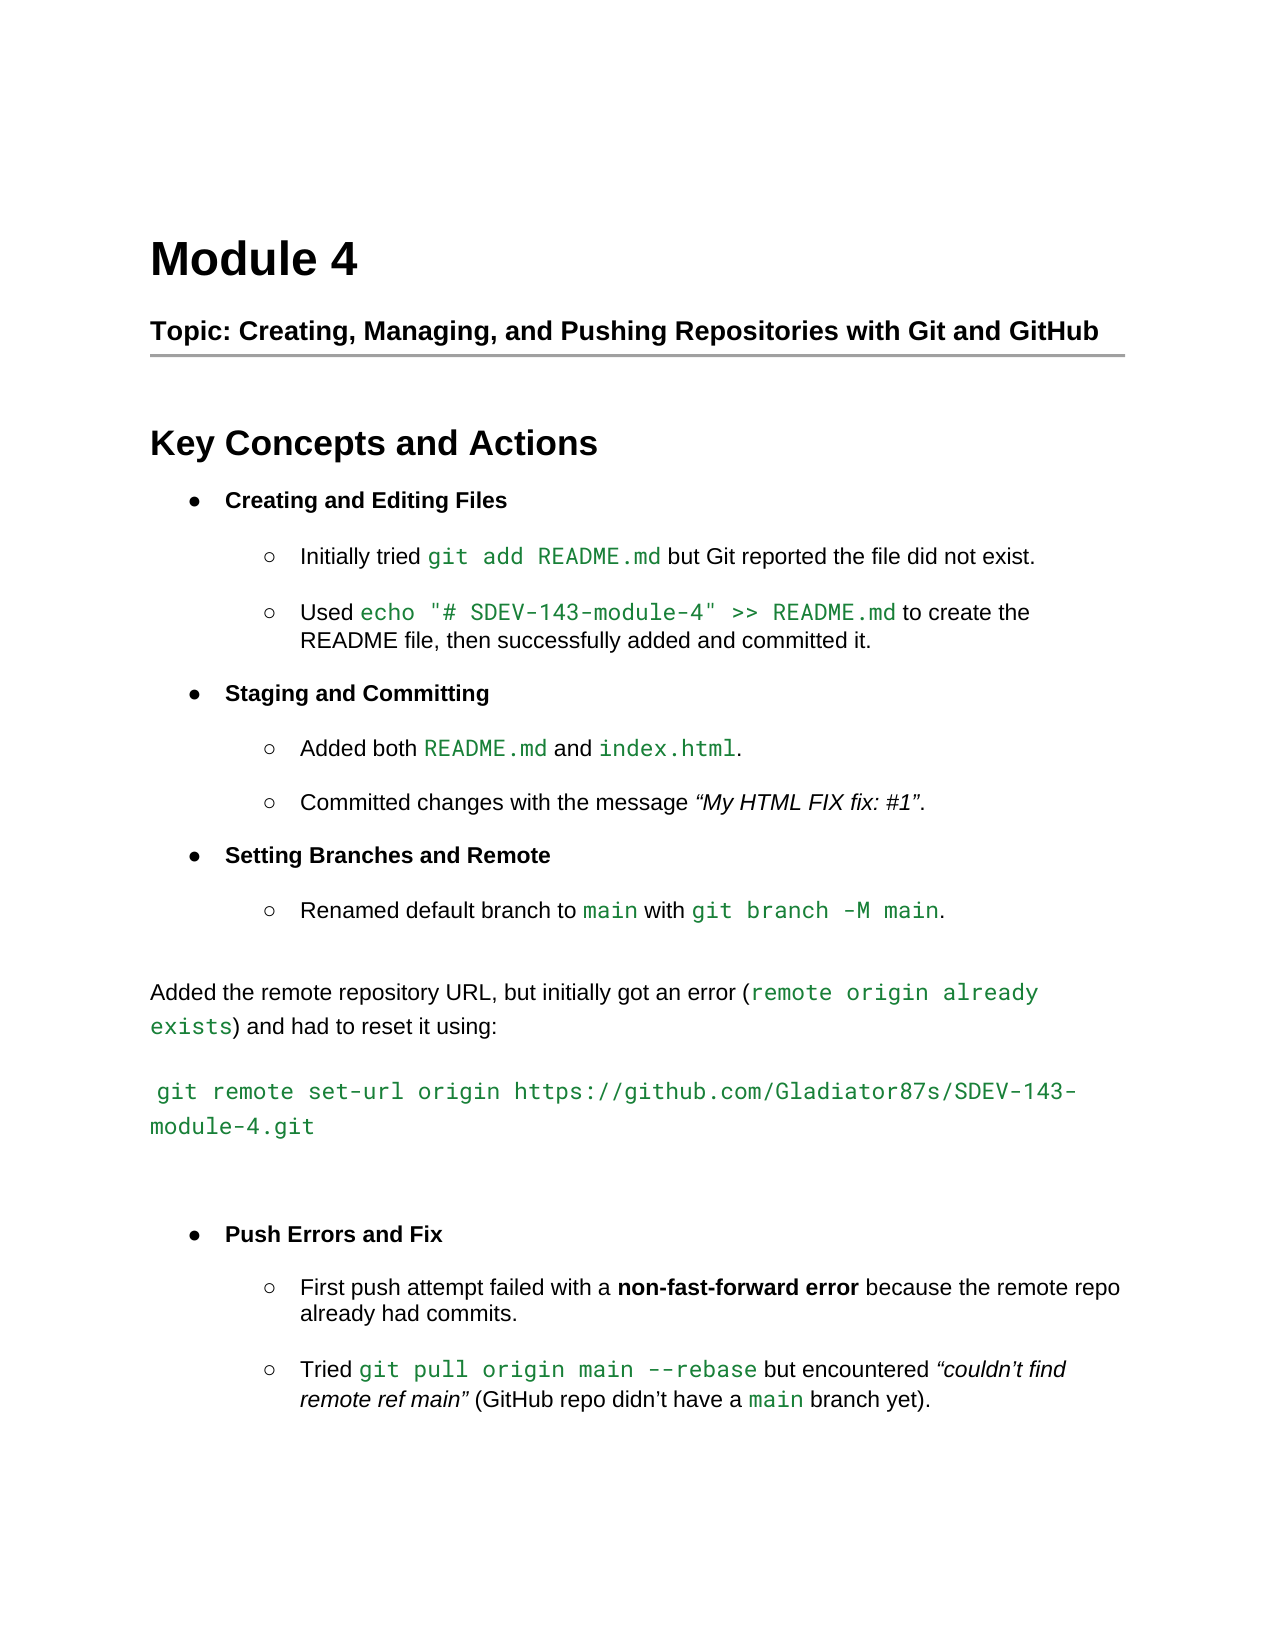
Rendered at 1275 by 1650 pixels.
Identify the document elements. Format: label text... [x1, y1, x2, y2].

list Initially tried git add README.md but Git reported the file did not exist. [262, 540, 1125, 597]
subtitle Module 4 [150, 230, 1125, 285]
list Tried git pull origin main --rebase but encountered “couldn’t find remote ref main” (GitHub repo didn’t have a main branch yet). [262, 1353, 1125, 1440]
list Used echo "# SDEV-143-module-4" >> README.md to create the README file, then successfully added and committed it. [262, 597, 1125, 680]
list Added both README.md and index.html. [262, 732, 1125, 789]
list Setting Branches and Remote [187, 842, 1125, 894]
subtitle Key Concepts and Actions [150, 422, 1125, 462]
list Renamed default branch to main with git branch -M main. [262, 894, 1125, 951]
list Staging and Committing [187, 680, 1125, 732]
subtitle Topic: Creating, Managing, and Pushing Repositories with Git and GitHub [150, 314, 1125, 346]
list Push Errors and Fix [187, 1221, 1125, 1274]
list Creating and Editing Files [187, 487, 1125, 540]
text Added the remote repository URL, but initially got an error (remote origin already exists) and had to reset it using: git remote set-url origin https://github.com/Gladiator87s/SDEV-143-module-4.git [150, 976, 1125, 1140]
list Committed changes with the message “My HTML FIX fix: #1”. [262, 789, 1125, 842]
list First push attempt failed with a non-fast-forward error because the remote repo already had commits. [262, 1274, 1125, 1353]
